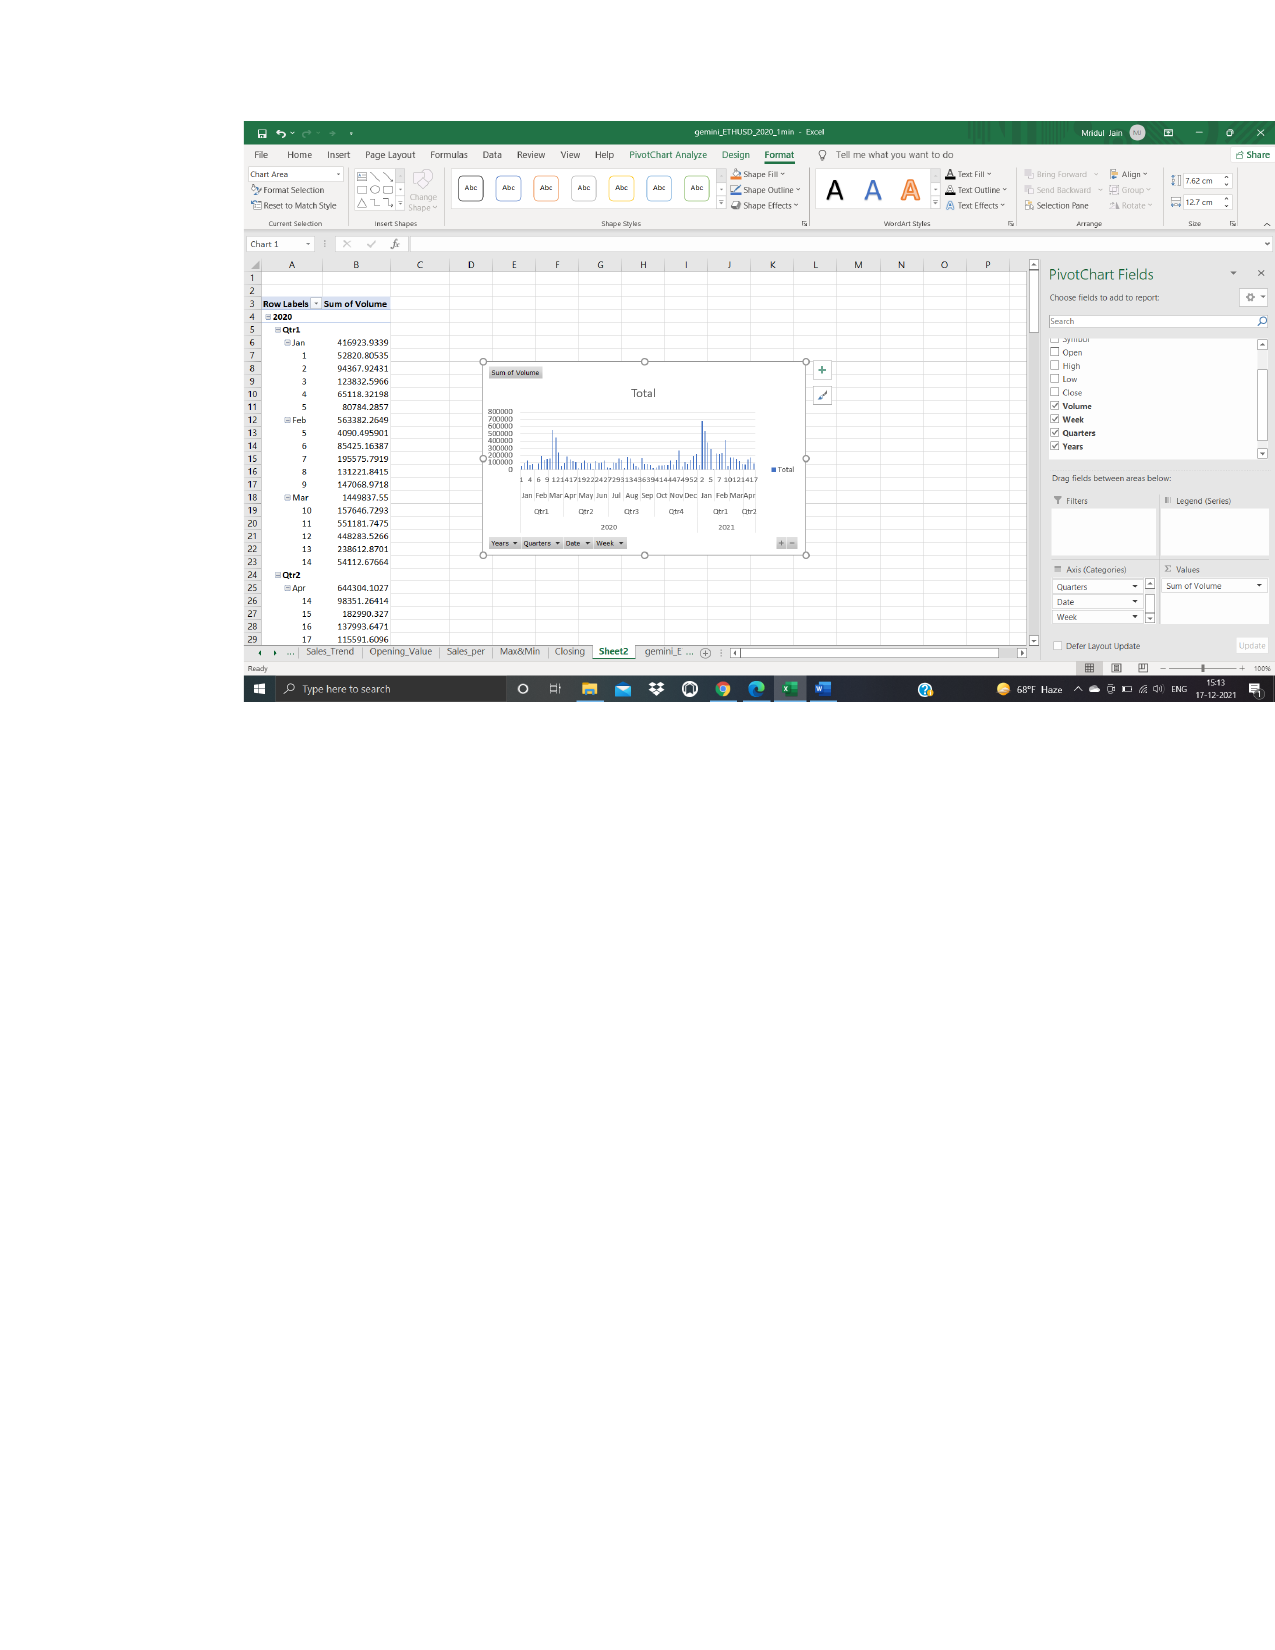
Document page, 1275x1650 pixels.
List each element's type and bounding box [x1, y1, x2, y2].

picture [243, 121, 1275, 702]
